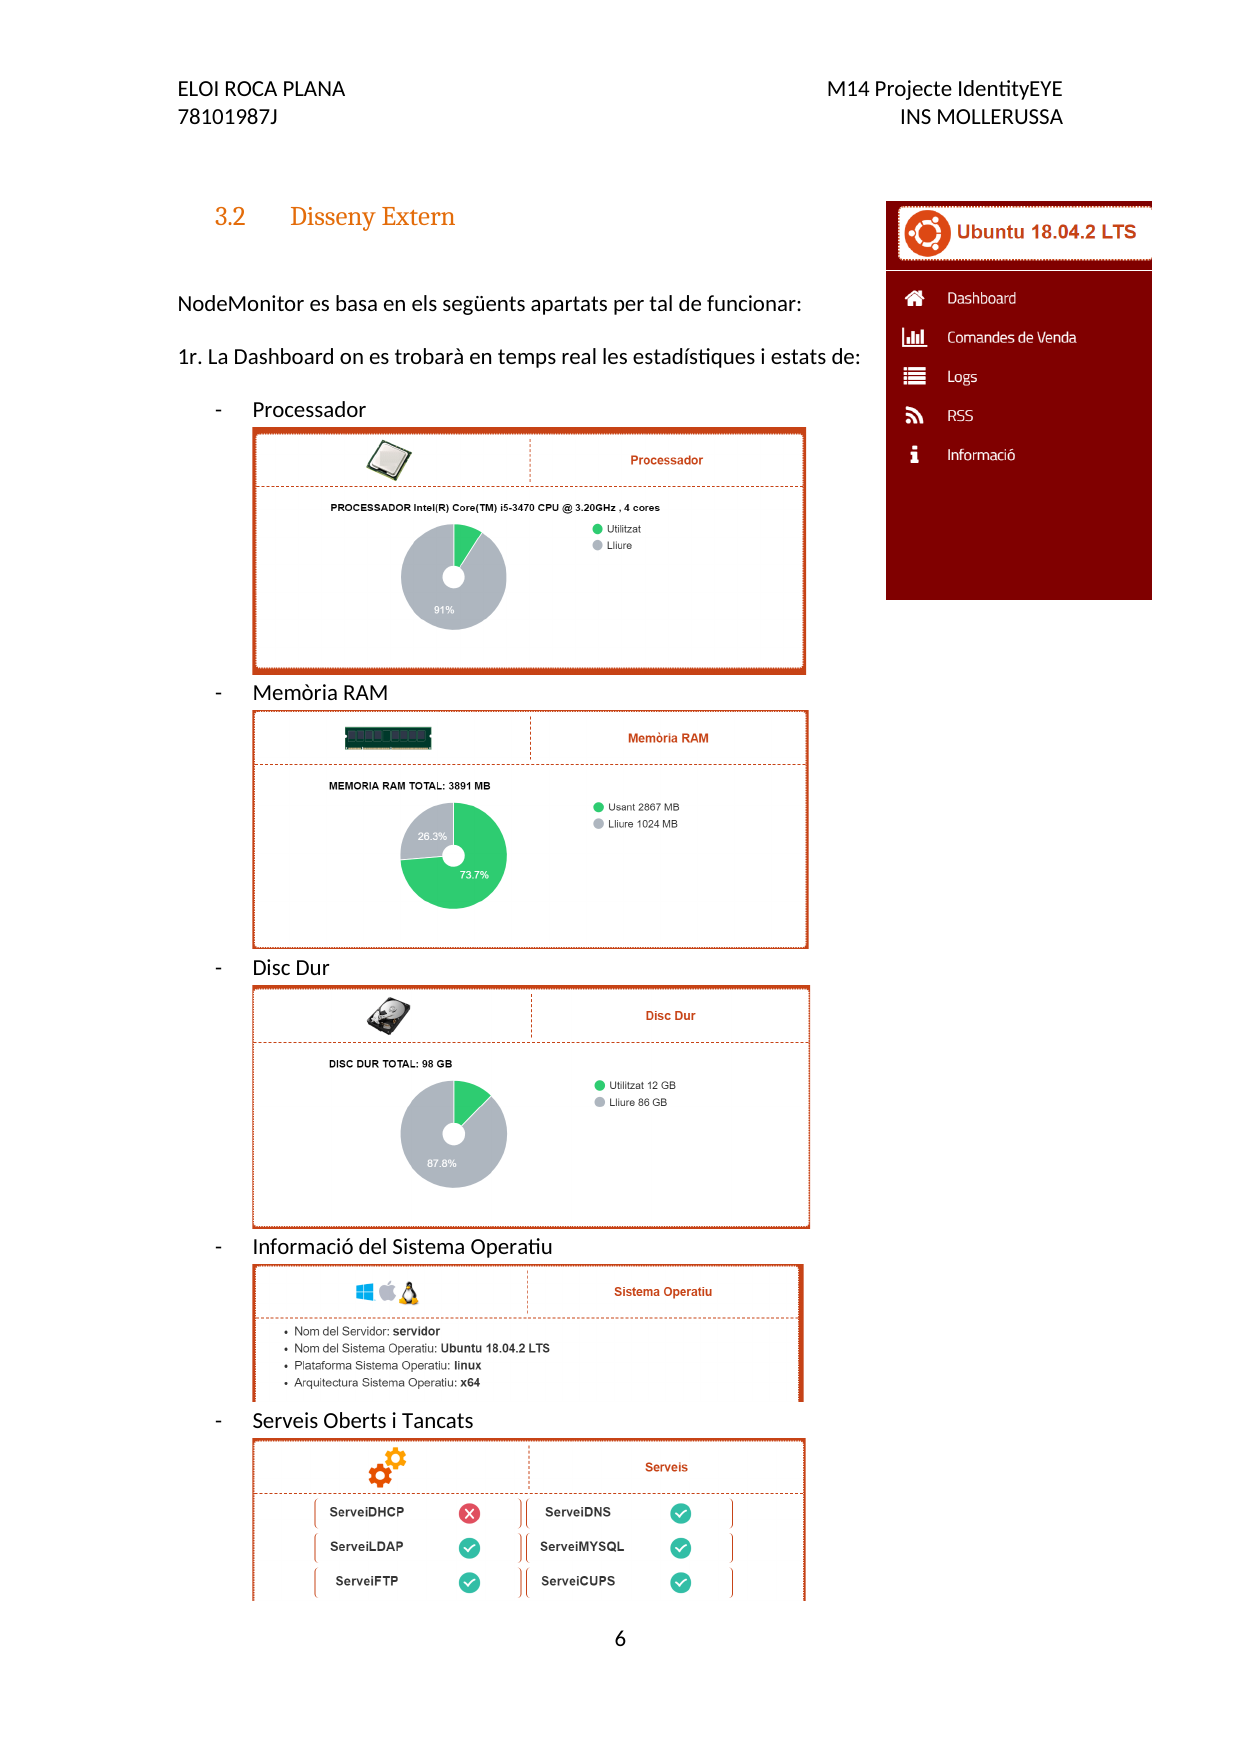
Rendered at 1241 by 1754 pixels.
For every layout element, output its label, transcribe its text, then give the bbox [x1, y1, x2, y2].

picture [252, 710, 809, 949]
list Informació del Sistema Operatiu [215, 1232, 1063, 1260]
picture [886, 201, 1152, 600]
list Serveis Oberts i Tancats [215, 1406, 1063, 1434]
picture [252, 1264, 804, 1402]
subtitle Disseny Extern [215, 201, 1063, 232]
list Memòria RAM [215, 678, 1063, 707]
text NodeMonitor es basa en els següents apartats per tal de funcionar: [177, 289, 1063, 317]
text 1r. La Dashboard on es trobarà en temps real les estadístiques i estats de: [177, 342, 1063, 370]
list Processador [215, 395, 1063, 423]
picture [252, 985, 811, 1229]
picture [252, 427, 807, 675]
picture [252, 1438, 806, 1601]
list Disc Dur [215, 953, 1063, 981]
